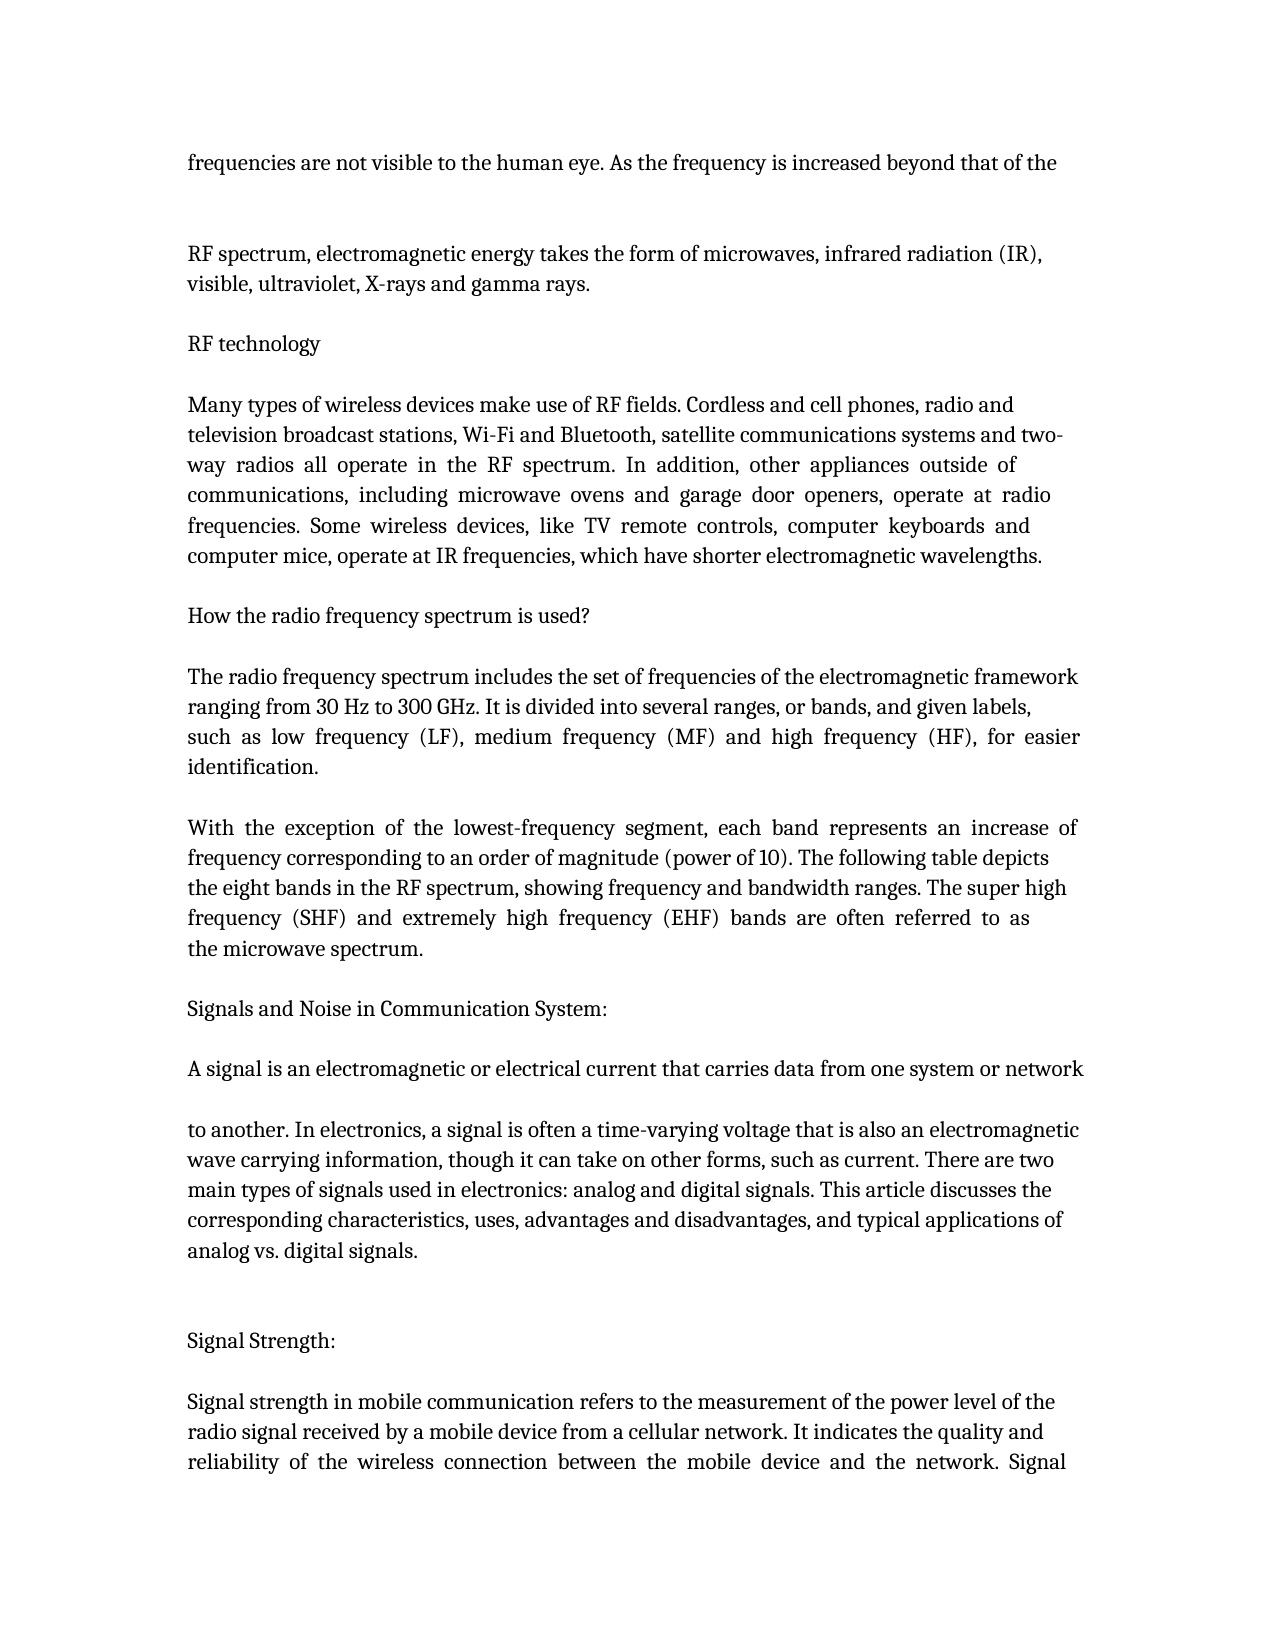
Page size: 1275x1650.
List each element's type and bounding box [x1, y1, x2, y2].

text [187, 150, 1087, 1475]
